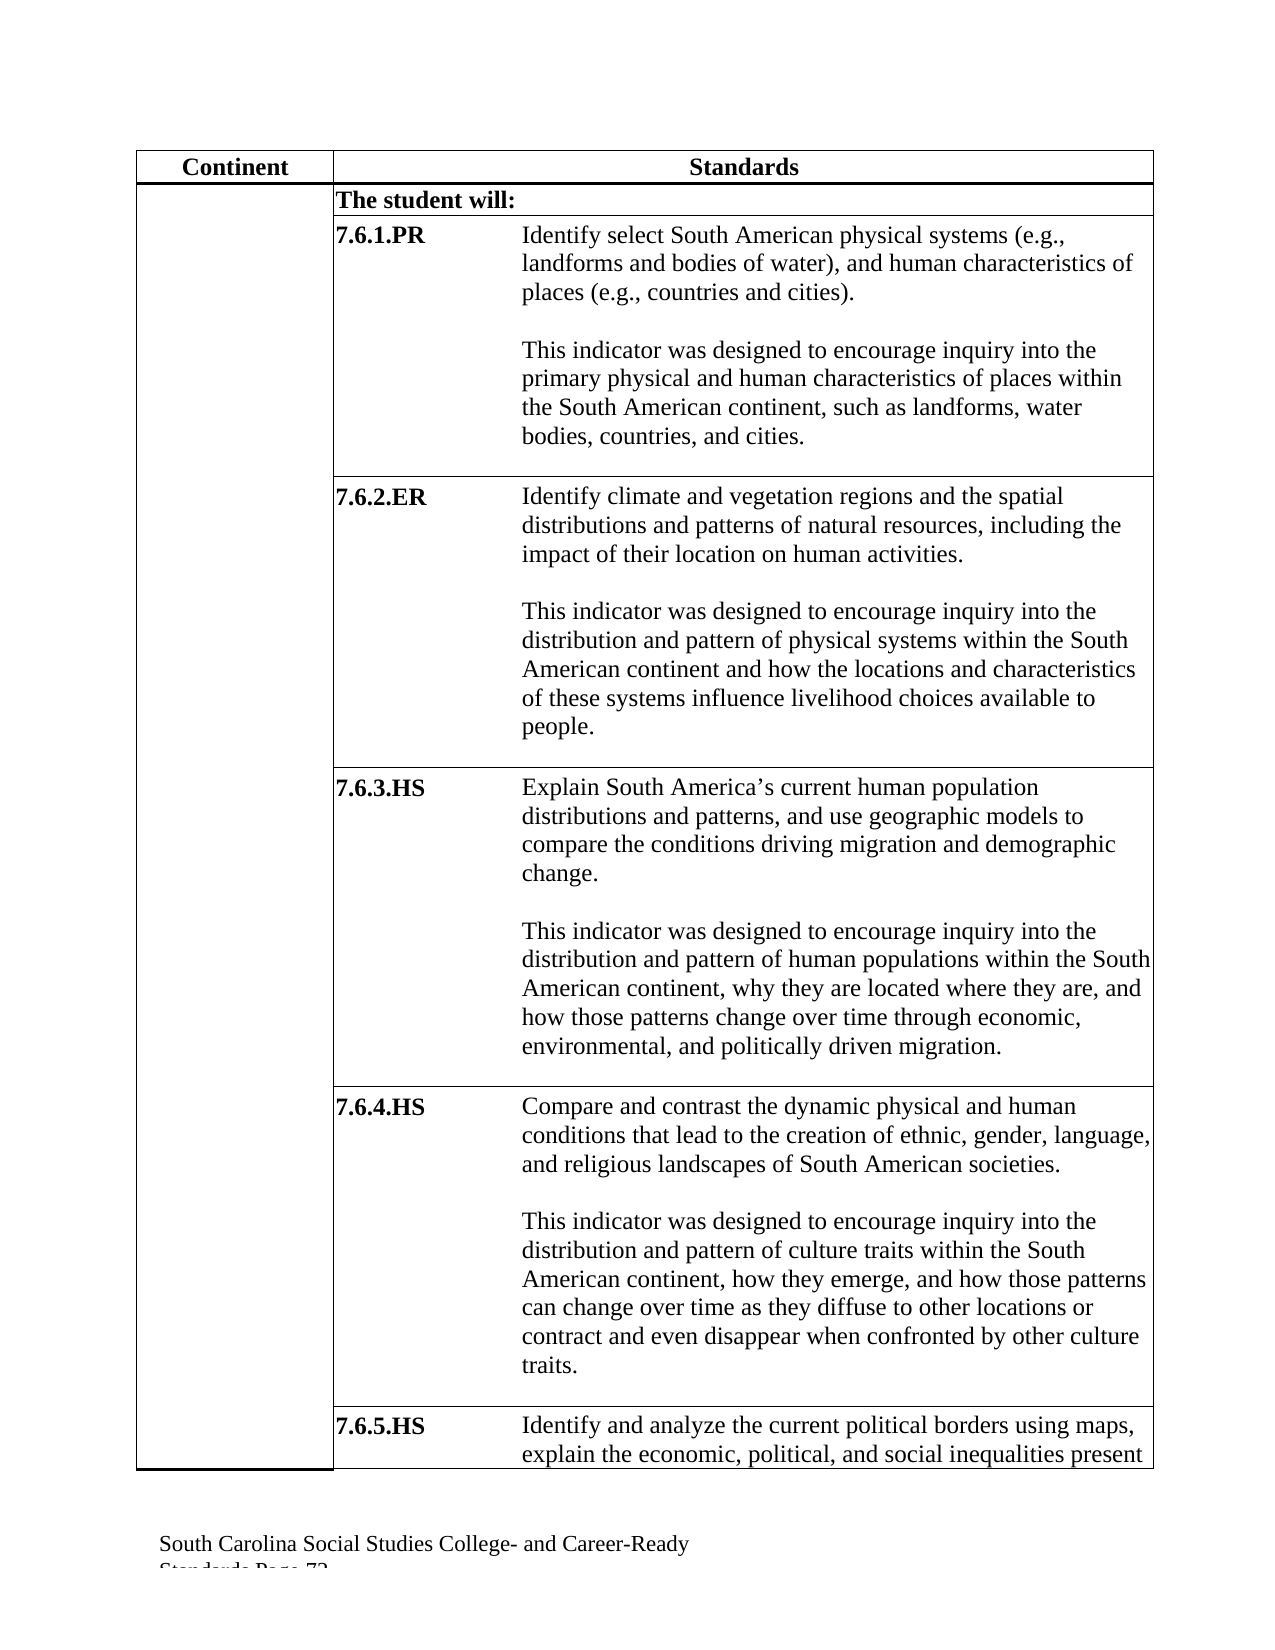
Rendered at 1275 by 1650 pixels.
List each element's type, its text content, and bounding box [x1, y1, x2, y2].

table_header Standards [334, 151, 1153, 182]
table_cell 7.6.4.HS [334, 1087, 473, 1406]
table_cell Identify and analyze the current political borders using maps, explain the economic, political, and social inequalities present [473, 1407, 1153, 1468]
table_cell 7.6.2.ER [334, 477, 473, 767]
table_cell Identify climate and vegetation regions and the spatial distributions and patterns of natural resources, including the impact of their location on human activities. This indicator was designed to encourage inquiry into the distribution and pattern of physical systems within the South American continent and how the locations and characteristics of these systems influence livelihood choices available to people. [473, 477, 1153, 767]
table_cell Explain South America’s current human population distributions and patterns, and use geographic models to compare the conditions driving migration and demographic change. This indicator was designed to encourage inquiry into the distribution and pattern of human populations within the South American continent, why they are located where they are, and how those patterns change over time through economic, environmental, and politically driven migration. [473, 768, 1153, 1086]
table_cell [137, 185, 333, 1468]
table_cell 7.6.1.PR [334, 216, 473, 476]
table_cell 7.6.5.HS [334, 1407, 473, 1468]
table_header Continent [137, 151, 333, 182]
table_cell The student will: [334, 185, 1153, 214]
table_cell 7.6.3.HS [334, 768, 473, 1086]
table_cell Identify select South American physical systems (e.g., landforms and bodies of water), and human characteristics of places (e.g., countries and cities). This indicator was designed to encourage inquiry into the primary physical and human characteristics of places within the South American continent, such as landforms, water bodies, countries, and cities. [473, 216, 1153, 476]
table_cell Compare and contrast the dynamic physical and human conditions that lead to the creation of ethnic, gender, language, and religious landscapes of South American societies. This indicator was designed to encourage inquiry into the distribution and pattern of culture traits within the South American continent, how they emerge, and how those patterns can change over time as they diffuse to other locations or contract and even disappear when confronted by other culture traits. [473, 1087, 1153, 1406]
